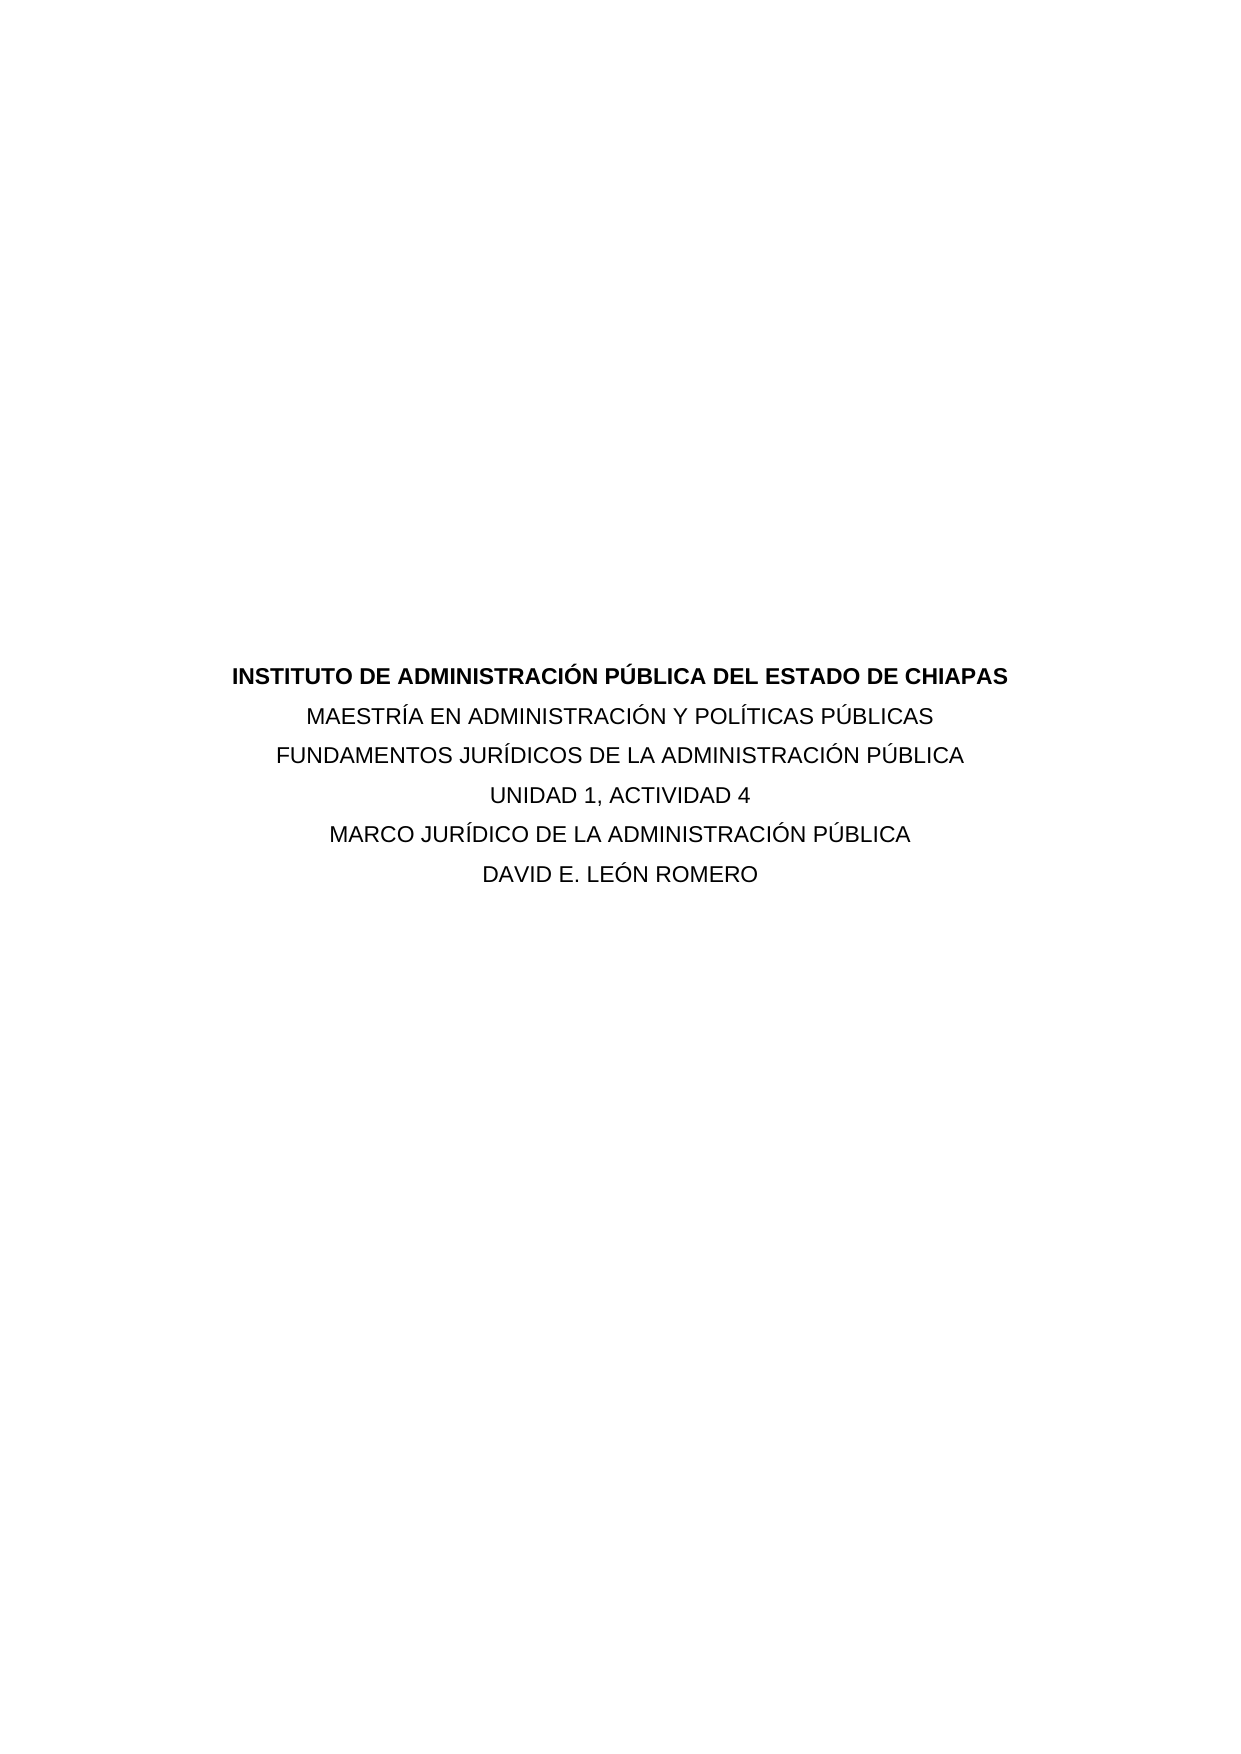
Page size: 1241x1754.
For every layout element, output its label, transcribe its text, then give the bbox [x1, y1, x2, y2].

text MARCO JURÍDICO DE LA ADMINISTRACIÓN PÚBLICA [187, 821, 1053, 847]
text DAVID E. LEÓN ROMERO [187, 861, 1053, 887]
text MAESTRÍA EN ADMINISTRACIÓN Y POLÍTICAS PÚBLICAS [187, 703, 1053, 729]
text FUNDAMENTOS JURÍDICOS DE LA ADMINISTRACIÓN PÚBLICA [187, 742, 1053, 768]
text INSTITUTO DE ADMINISTRACIÓN PÚBLICA DEL ESTADO DE CHIAPAS [187, 663, 1053, 689]
text UNIDAD 1, ACTIVIDAD 4 [187, 782, 1053, 808]
